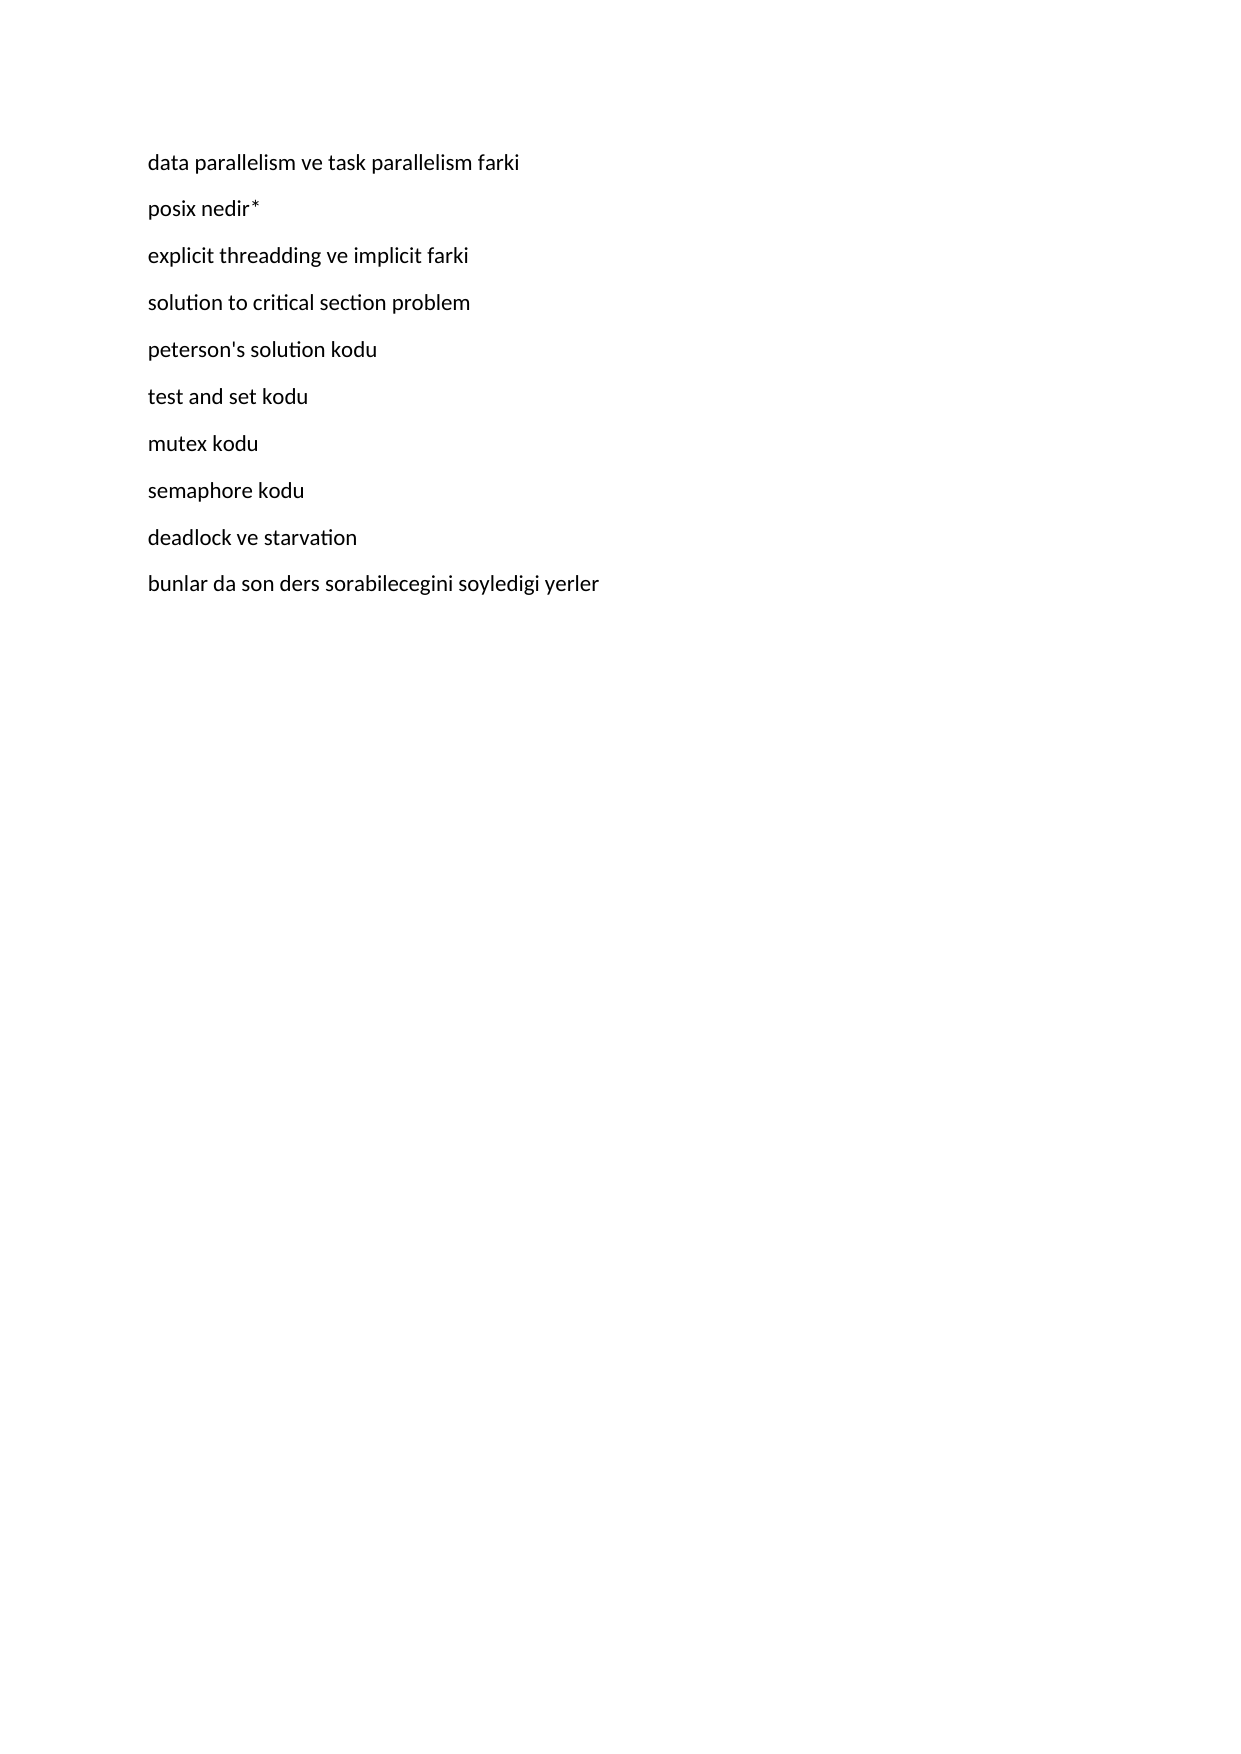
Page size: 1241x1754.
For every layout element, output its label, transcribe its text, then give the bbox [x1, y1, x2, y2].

text deadlock ve starvation [148, 523, 1093, 551]
text test and set kodu [148, 382, 1093, 410]
text data parallelism ve task parallelism farki [148, 148, 1093, 176]
text solution to critical section problem [148, 288, 1093, 316]
text peterson's solution kodu [148, 335, 1093, 363]
text posix nedir* [148, 194, 1093, 222]
text semaphore kodu [148, 476, 1093, 504]
text mutex kodu [148, 429, 1093, 457]
text bunlar da son ders sorabilecegini soyledigi yerler [148, 569, 1093, 597]
text explicit threadding ve implicit farki [148, 241, 1093, 269]
